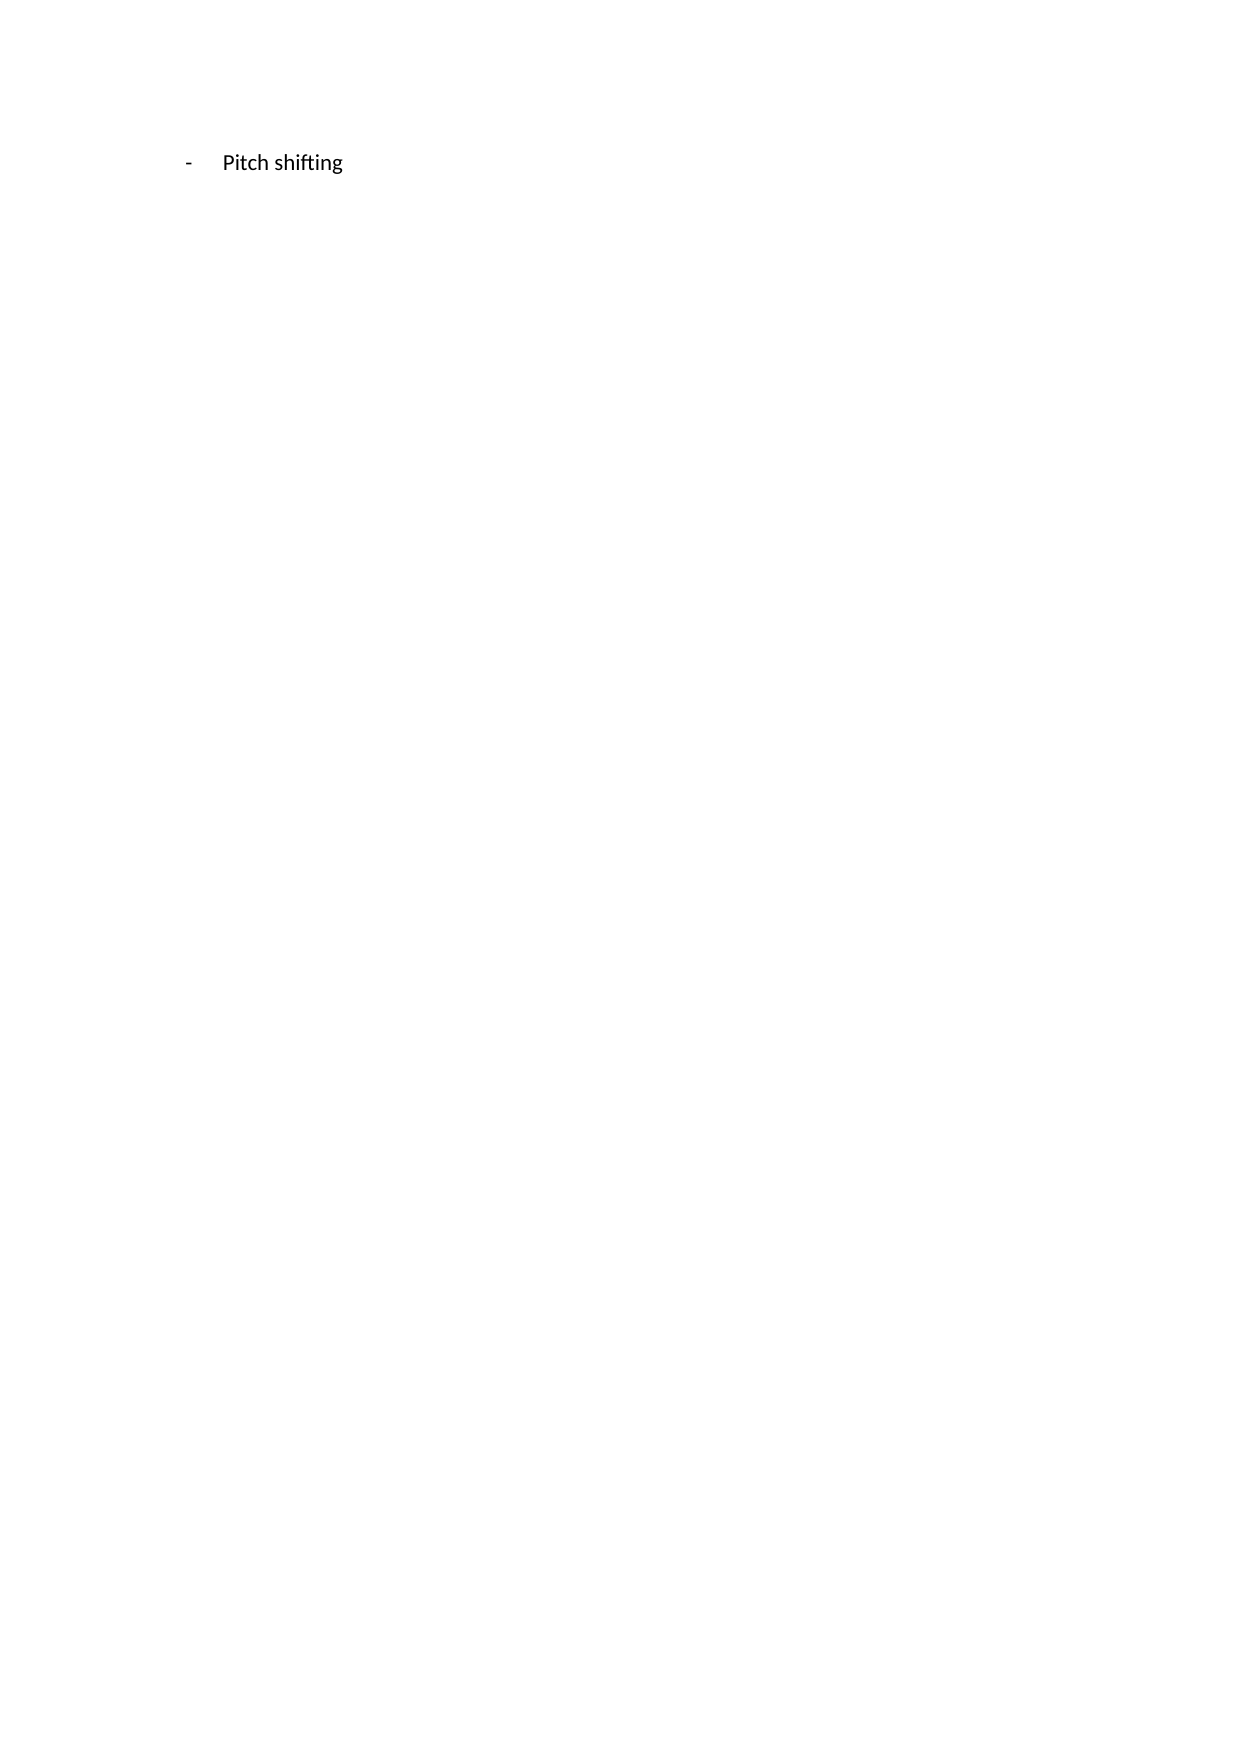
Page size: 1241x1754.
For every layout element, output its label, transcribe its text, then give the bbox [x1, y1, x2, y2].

list Pitch shifting [185, 148, 1093, 176]
